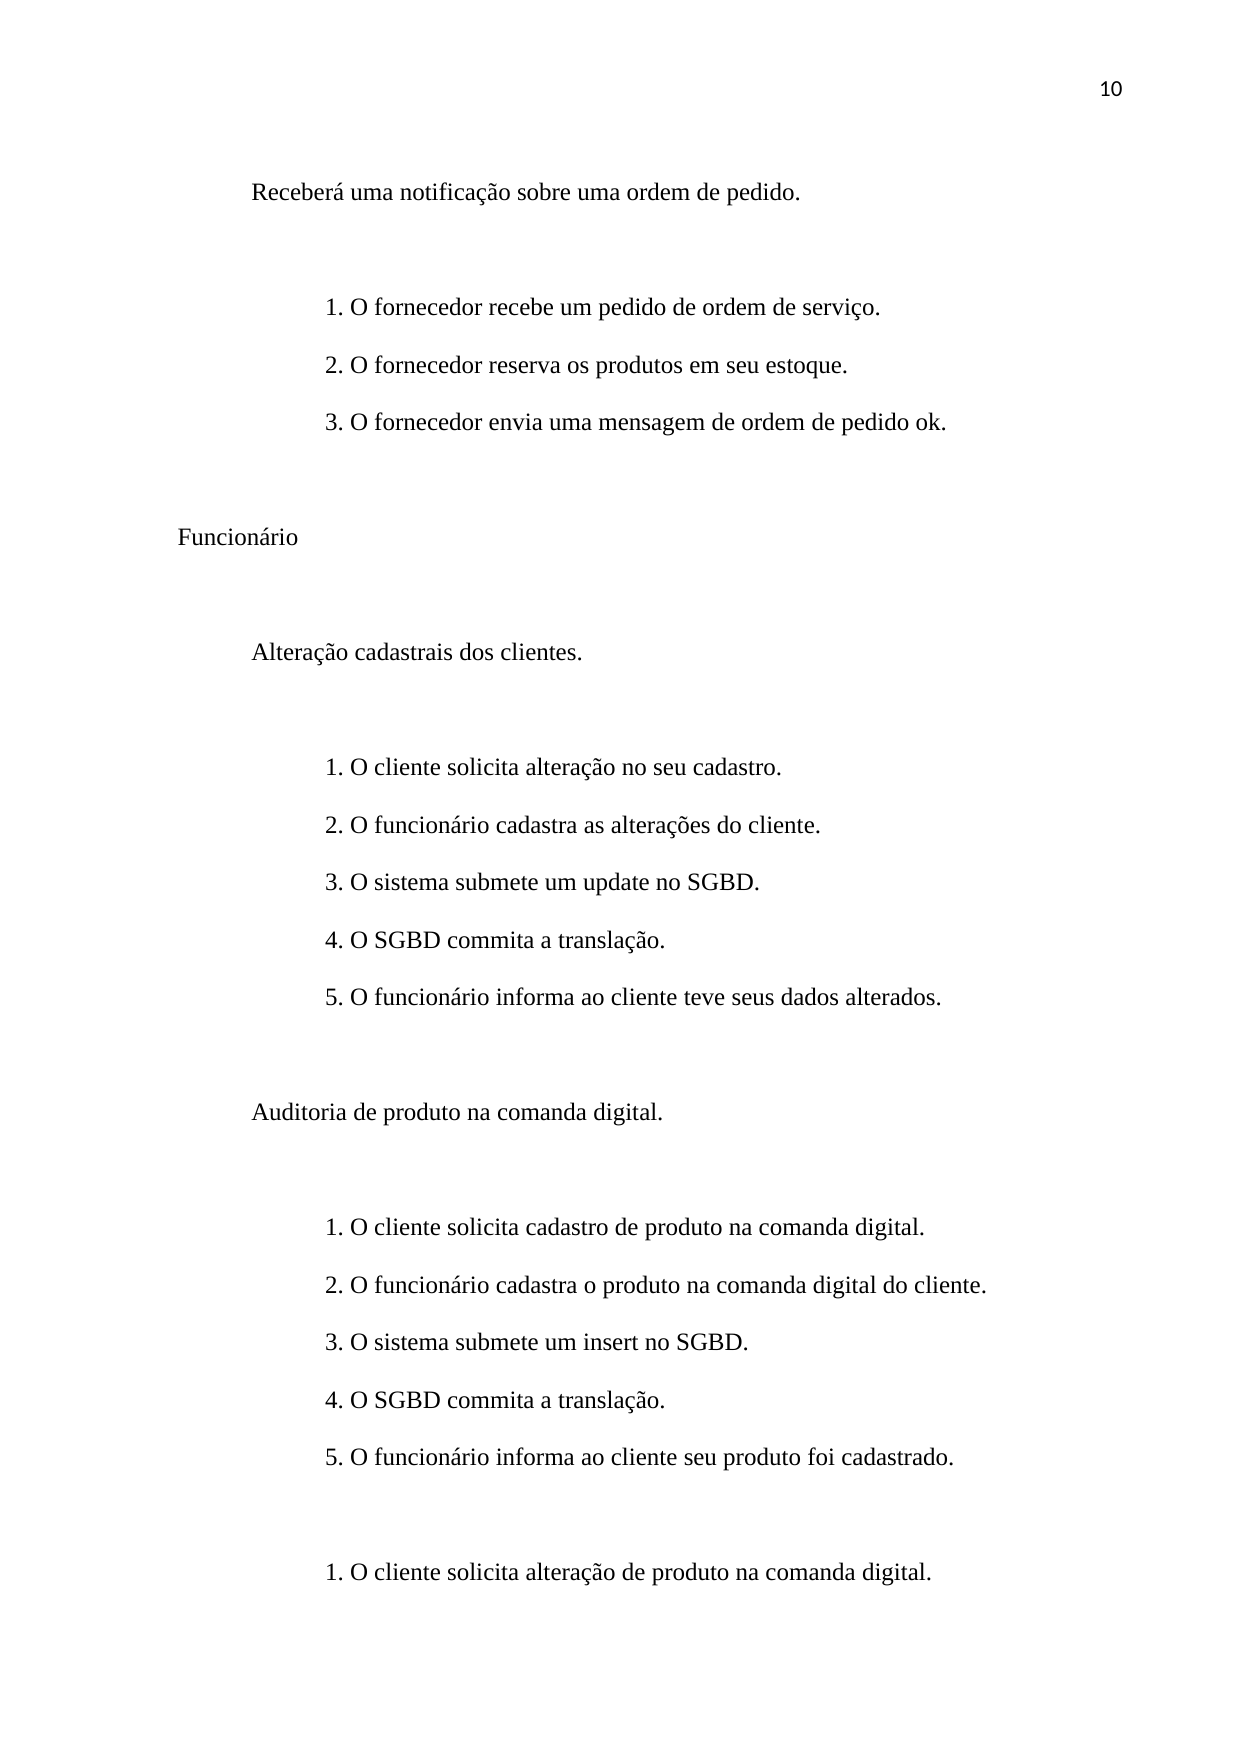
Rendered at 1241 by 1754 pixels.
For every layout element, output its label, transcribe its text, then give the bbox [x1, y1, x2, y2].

text 2. O funcionário cadastra as alterações do cliente. [177, 810, 1122, 838]
text 3. O fornecedor envia uma mensagem de ordem de pedido ok. [177, 407, 1122, 436]
text 1. O cliente solicita alteração no seu cadastro. [177, 752, 1122, 781]
text 2. O funcionário cadastra o produto na comanda digital do cliente. [177, 1270, 1122, 1298]
text Alteração cadastrais dos clientes. [177, 637, 1122, 666]
text 3. O sistema submete um update no SGBD. [177, 867, 1122, 896]
text 1. O cliente solicita alteração de produto na comanda digital. [177, 1557, 1122, 1586]
text 5. O funcionário informa ao cliente teve seus dados alterados. [177, 982, 1122, 1011]
text 2. O fornecedor reserva os produtos em seu estoque. [177, 350, 1122, 378]
text Auditoria de produto na comanda digital. [177, 1097, 1122, 1126]
text 1. O cliente solicita cadastro de produto na comanda digital. [177, 1212, 1122, 1241]
text Receberá uma notificação sobre uma ordem de pedido. [177, 177, 1122, 206]
text 5. O funcionário informa ao cliente seu produto foi cadastrado. [177, 1442, 1122, 1471]
text 1. O fornecedor recebe um pedido de ordem de serviço. [177, 292, 1122, 321]
text 4. O SGBD commita a translação. [177, 1385, 1122, 1413]
text Funcionário [177, 522, 1122, 551]
text 4. O SGBD commita a translação. [177, 925, 1122, 953]
text 3. O sistema submete um insert no SGBD. [177, 1327, 1122, 1356]
